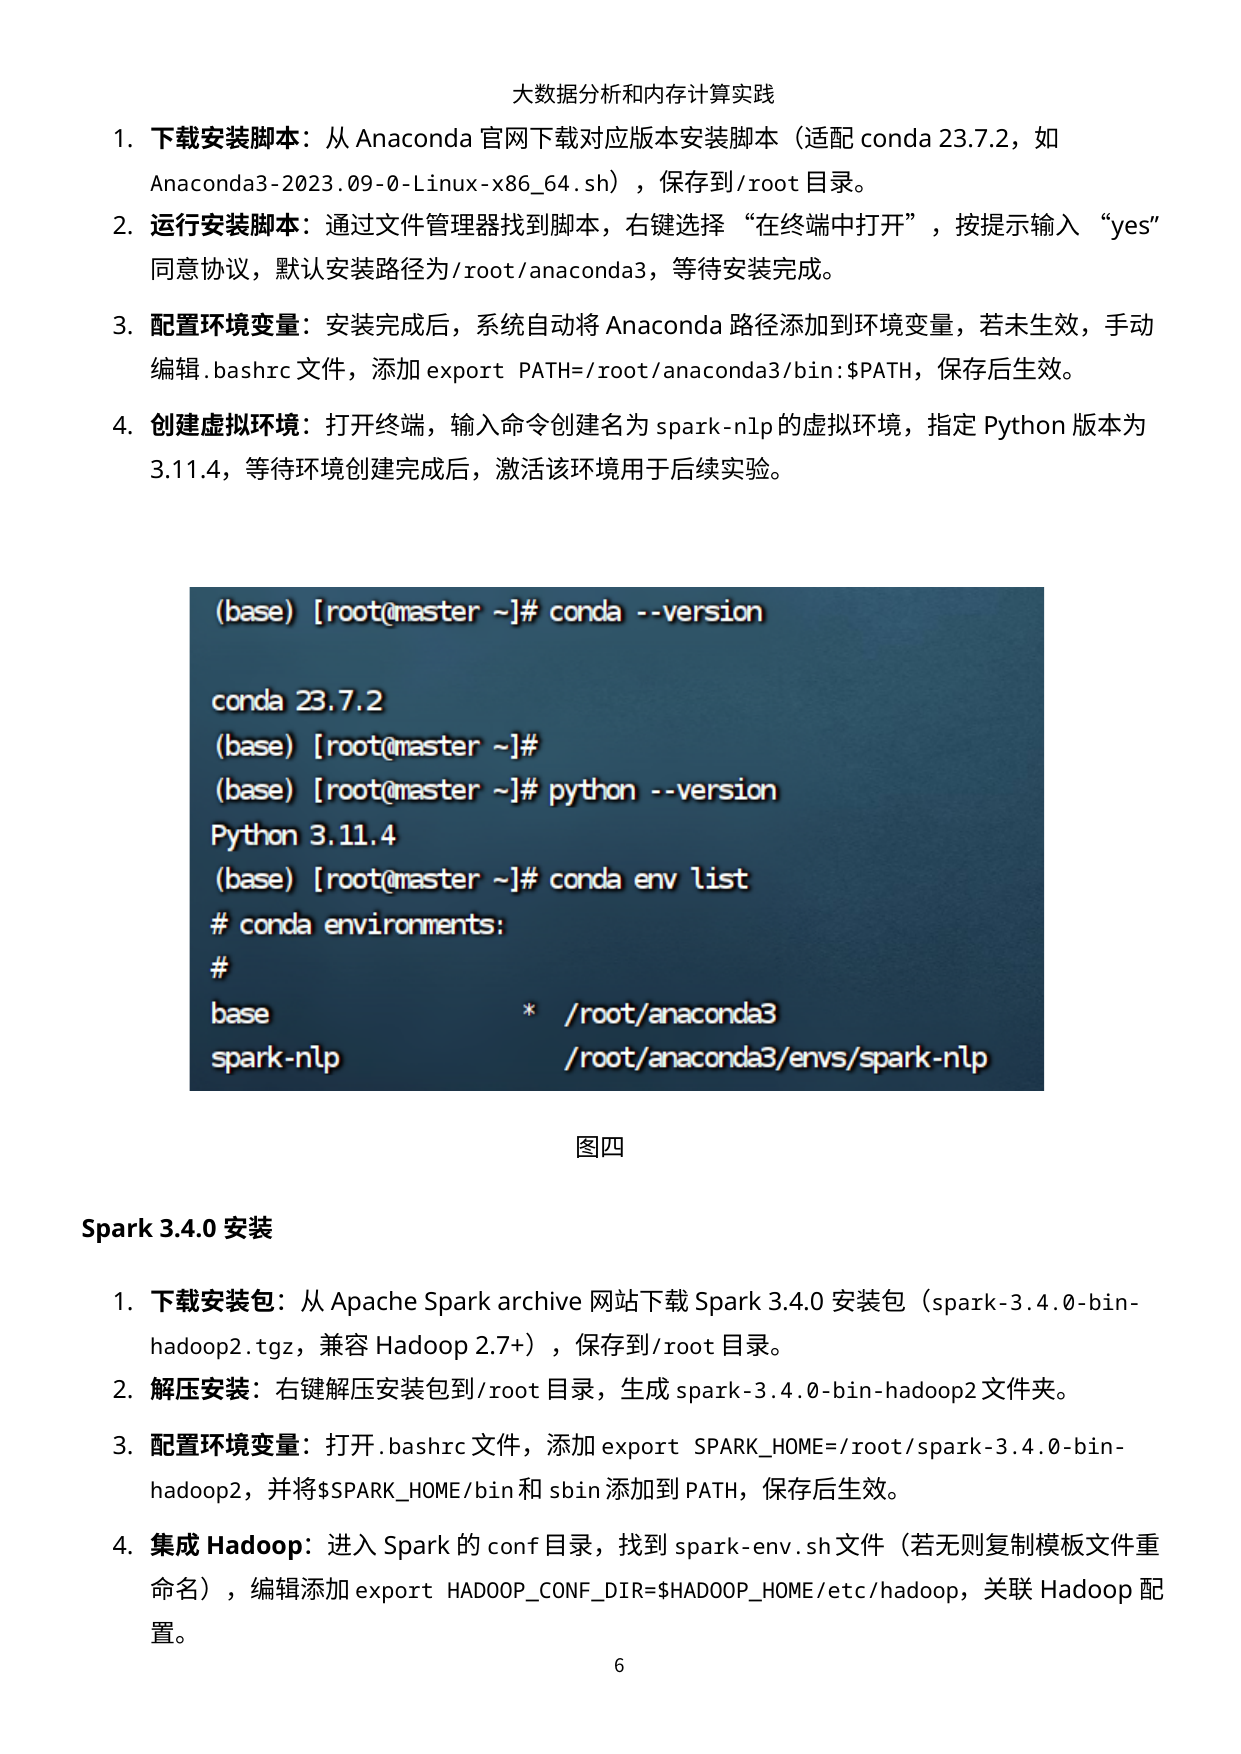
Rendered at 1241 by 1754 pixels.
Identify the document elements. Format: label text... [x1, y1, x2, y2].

list 下载安装脚本：从 Anaconda 官网下载对应版本安装脚本（适配 conda 23.7.2，如Anaconda3-2023.09-0-Linux-x86_64.sh），保存到/root目录。 [112, 111, 1165, 198]
text Spark 3.4.0 安装 [75, 1201, 1165, 1245]
text 图四 [75, 1120, 1165, 1164]
list 下载安装包：从 Apache Spark archive 网站下载 Spark 3.4.0 安装包（spark-3.4.0-bin-hadoop2.tgz，兼容 Hadoop 2.7+），保存到/root目录。 [112, 1274, 1165, 1362]
list 运行安装脚本：通过文件管理器找到脚本，右键选择 “在终端中打开”，按提示输入 “yes” 同意协议，默认安装路径为/root/anaconda3，等待安装完成。 [112, 198, 1165, 286]
list 创建虚拟环境：打开终端，输入命令创建名为spark-nlp的虚拟环境，指定 Python 版本为 3.11.4，等待环境创建完成后，激活该环境用于后续实验。 [112, 398, 1165, 486]
list 配置环境变量：安装完成后，系统自动将 Anaconda 路径添加到环境变量，若未生效，手动编辑.bashrc文件，添加export PATH=/root/anaconda3/bin:$PATH，保存后生效。 [112, 298, 1165, 386]
list 解压安装：右键解压安装包到/root目录，生成spark-3.4.0-bin-hadoop2文件夹。 [112, 1362, 1165, 1406]
picture [189, 587, 1045, 1091]
list 集成 Hadoop：进入 Spark 的conf目录，找到spark-env.sh文件（若无则复制模板文件重命名），编辑添加export HADOOP_CONF_DIR=$HADOOP_HOME/etc/hadoop，关联 Hadoop 配置。 [112, 1518, 1165, 1649]
list 配置环境变量：打开.bashrc文件，添加export SPARK_HOME=/root/spark-3.4.0-bin-hadoop2，并将$SPARK_HOME/bin和sbin添加到PATH，保存后生效。 [112, 1418, 1165, 1506]
